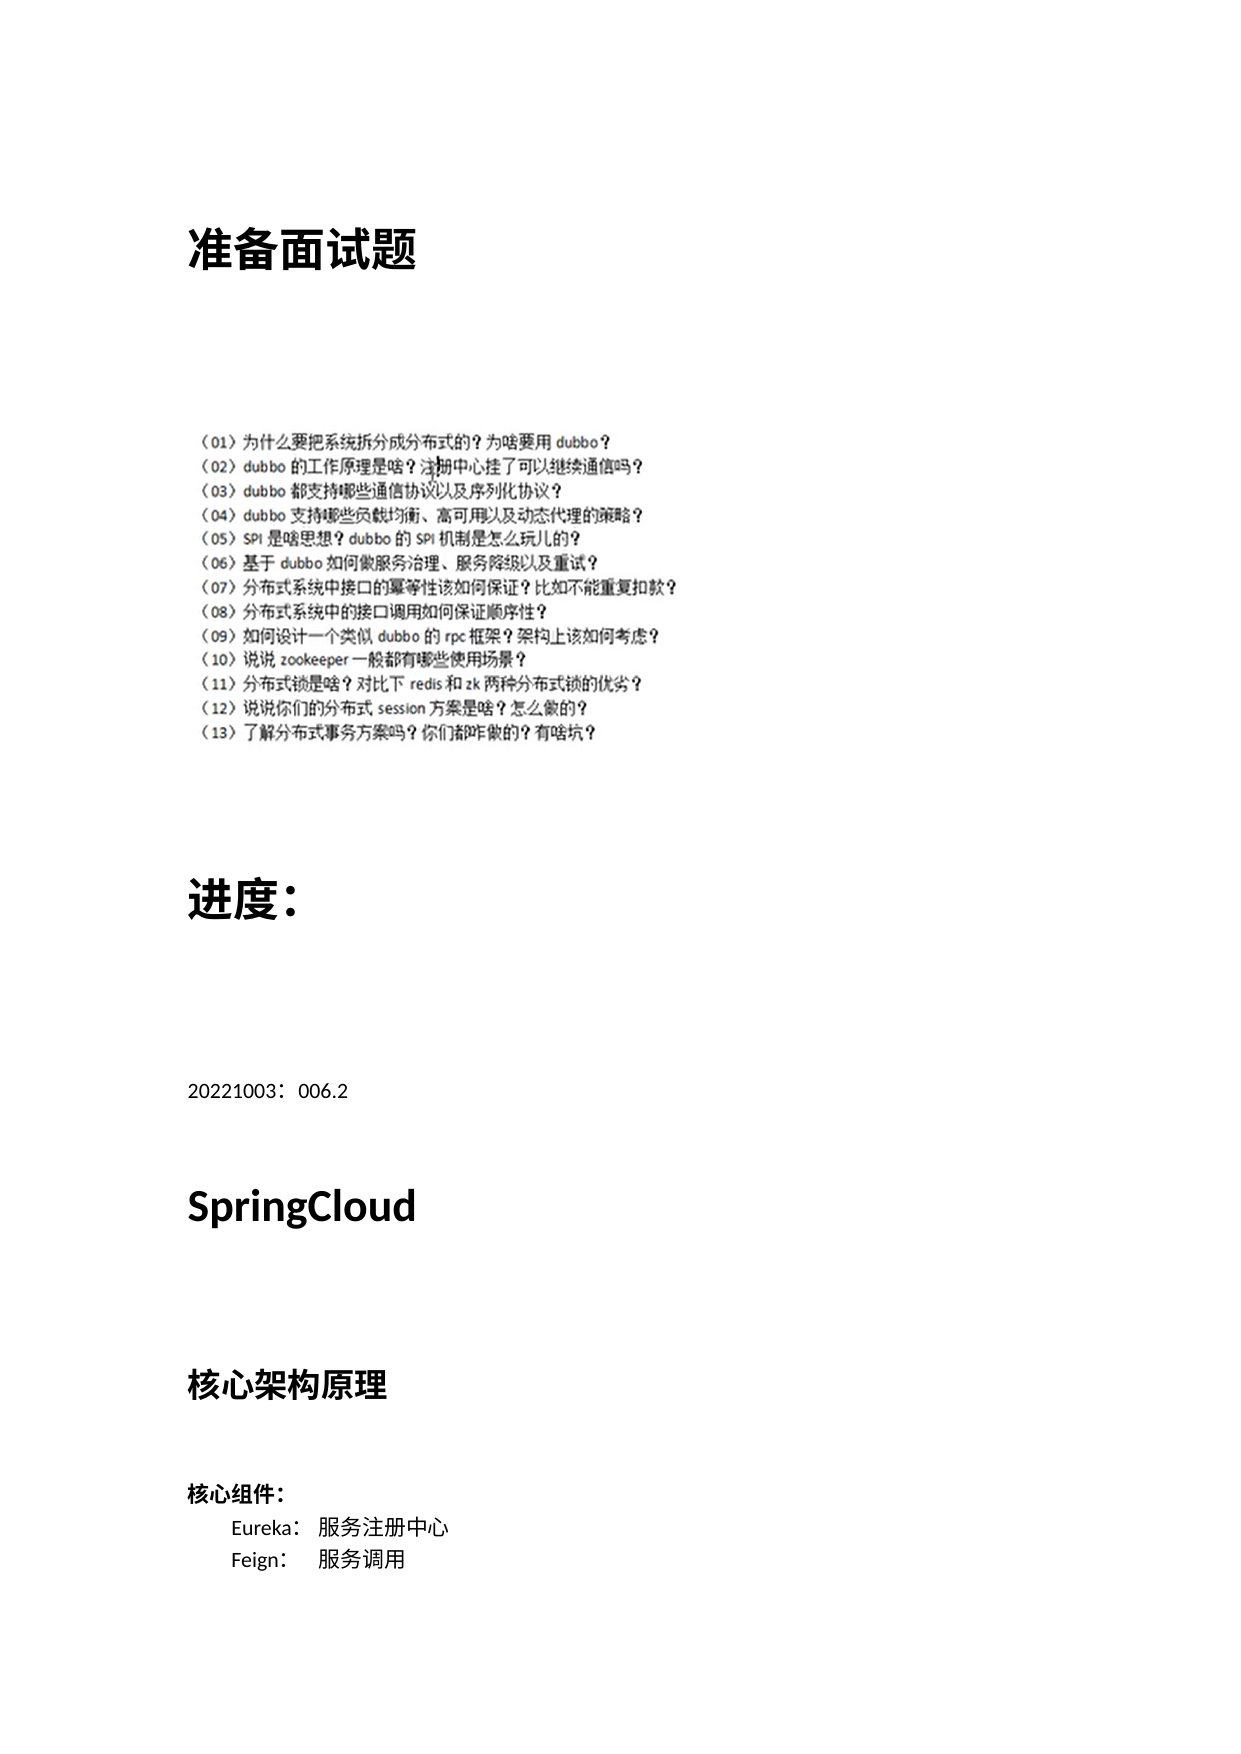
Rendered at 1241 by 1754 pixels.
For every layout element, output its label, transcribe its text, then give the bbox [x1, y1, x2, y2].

subtitle SpringCloud [187, 1173, 1053, 1238]
picture [187, 422, 683, 750]
text 核心组件： [187, 1477, 1053, 1509]
text Eureka： 服务注册中心 [187, 1509, 1053, 1542]
subtitle 核心架构原理 [187, 1350, 1053, 1415]
text Feign： 服务调用 [187, 1542, 1053, 1574]
subtitle 进度： [187, 847, 1053, 945]
text 20221003：006.2 [187, 1072, 1053, 1105]
subtitle 准备面试题 [187, 197, 1053, 295]
